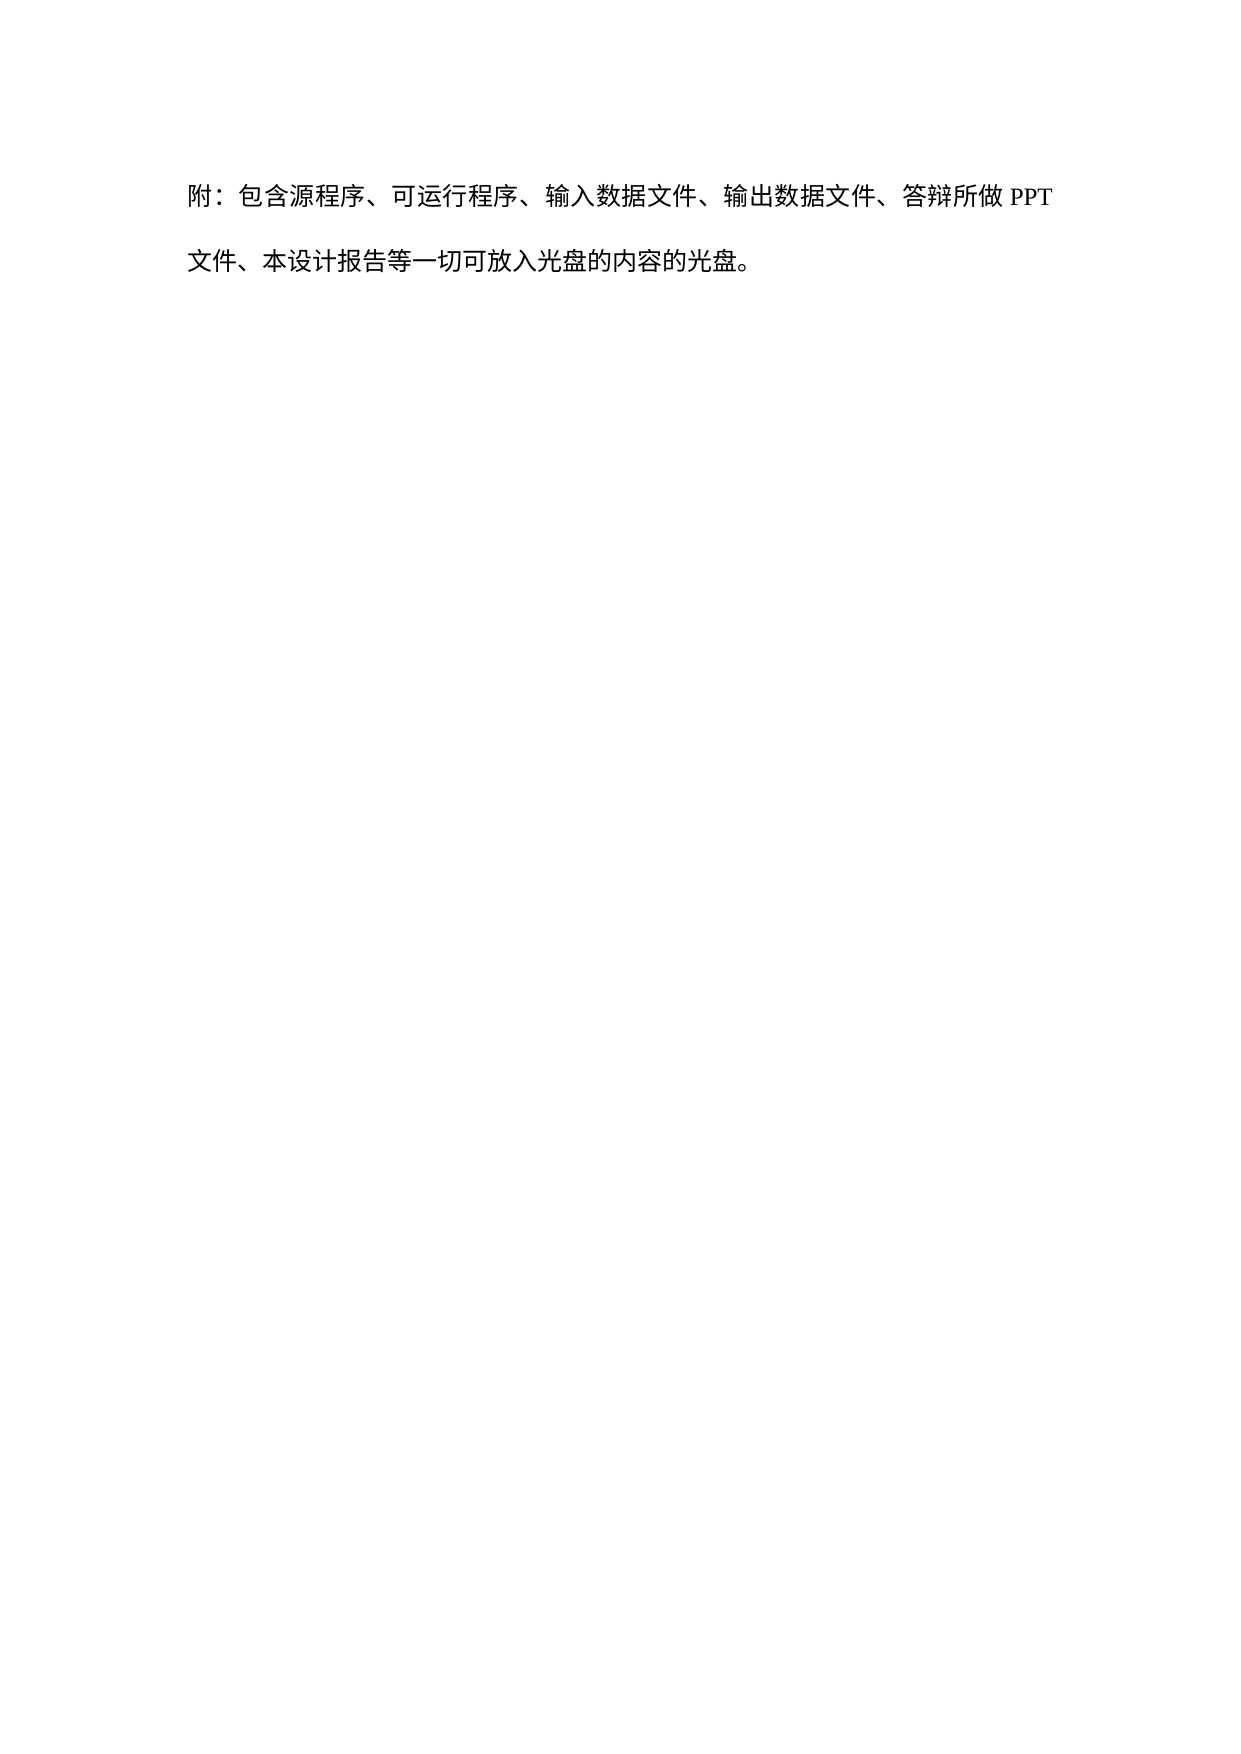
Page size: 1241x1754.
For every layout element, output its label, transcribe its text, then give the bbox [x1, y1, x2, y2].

text 附：包含源程序、可运行程序、输入数据文件、输出数据文件、答辩所做PPT文件、本设计报告等一切可放入光盘的内容的光盘。 [187, 162, 1053, 292]
